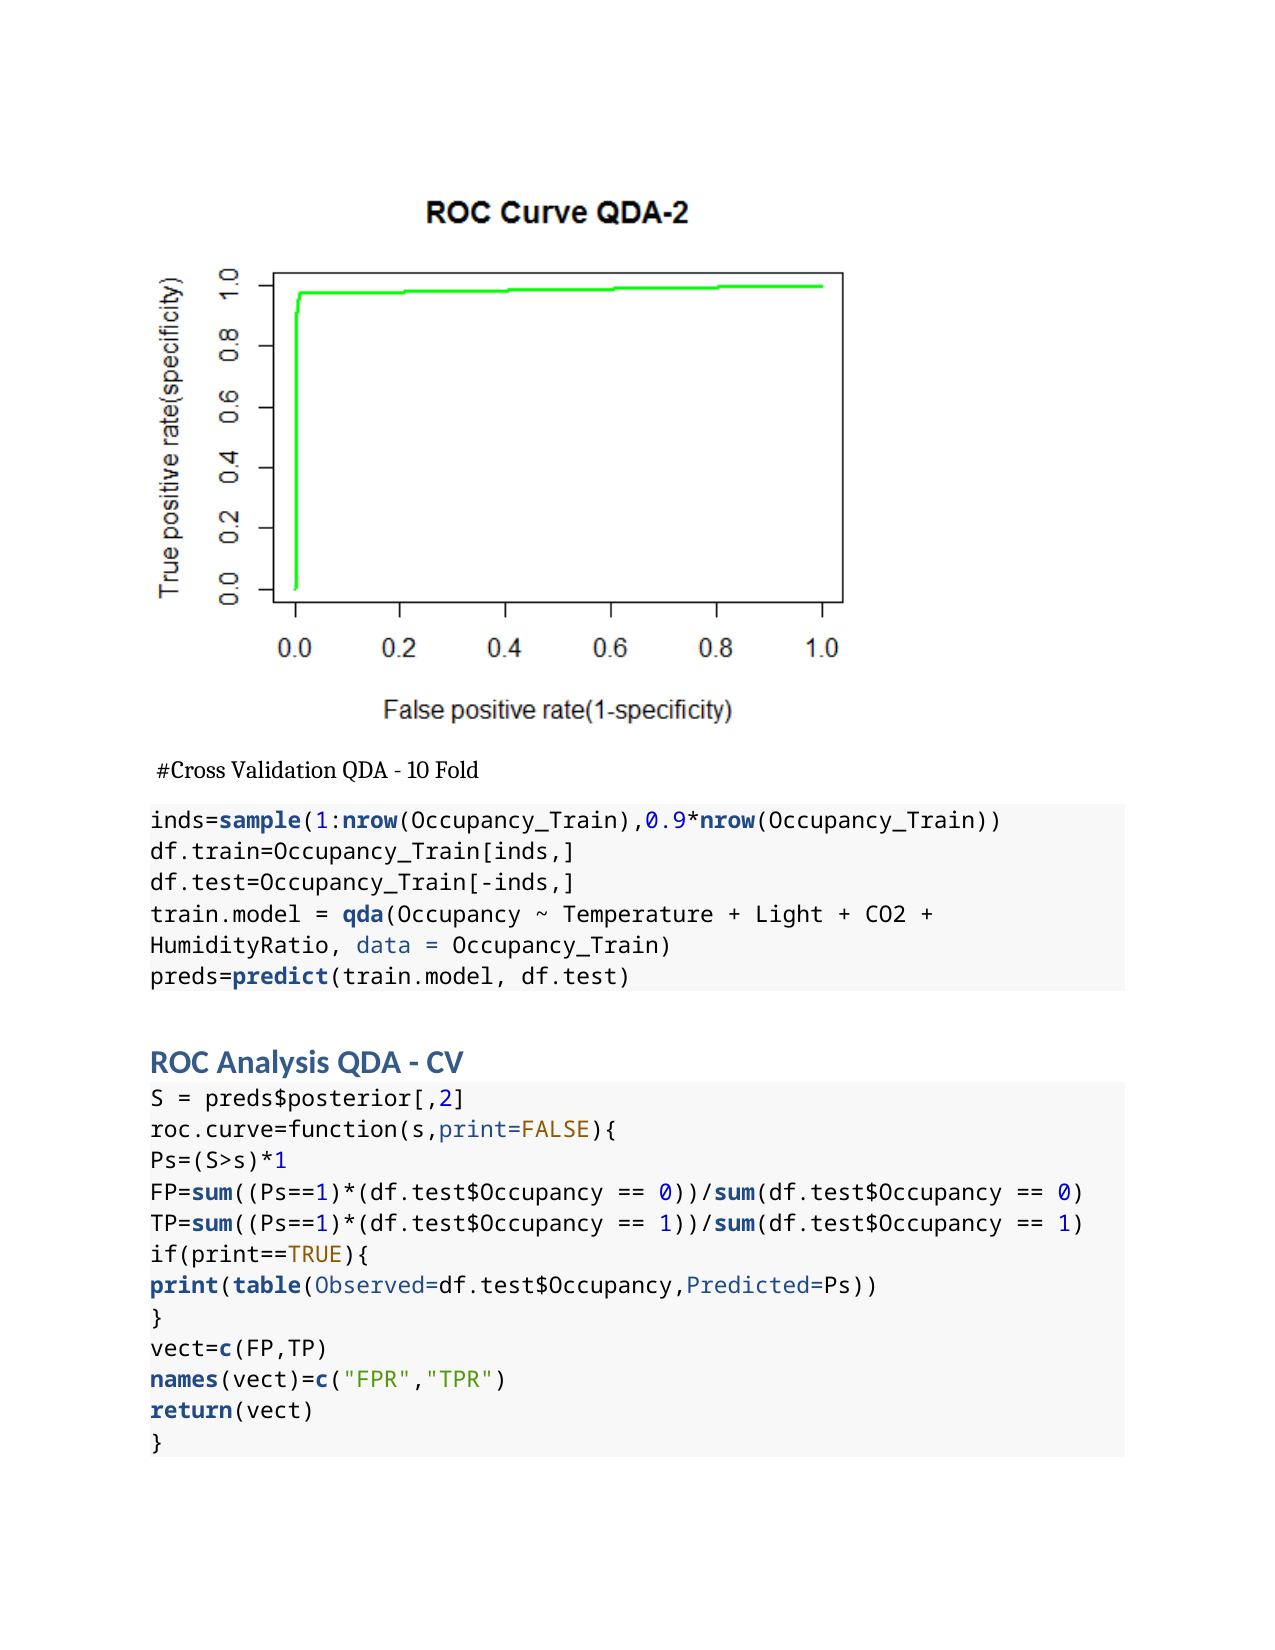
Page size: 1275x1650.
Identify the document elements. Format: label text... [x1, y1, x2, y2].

picture [150, 150, 907, 757]
subtitle ROC Analysis QDA - CV [150, 1041, 1125, 1082]
text inds=sample(1:nrow(Occupancy_Train),0.9*nrow(Occupancy_Train)) df.train=Occupancy_Train[inds,] df.test=Occupancy_Train[-inds,] train.model = qda(Occupancy ~ Temperature + Light + CO2 + HumidityRatio, data = Occupancy_Train) preds=predict(train.model, df.test) [150, 804, 1125, 991]
